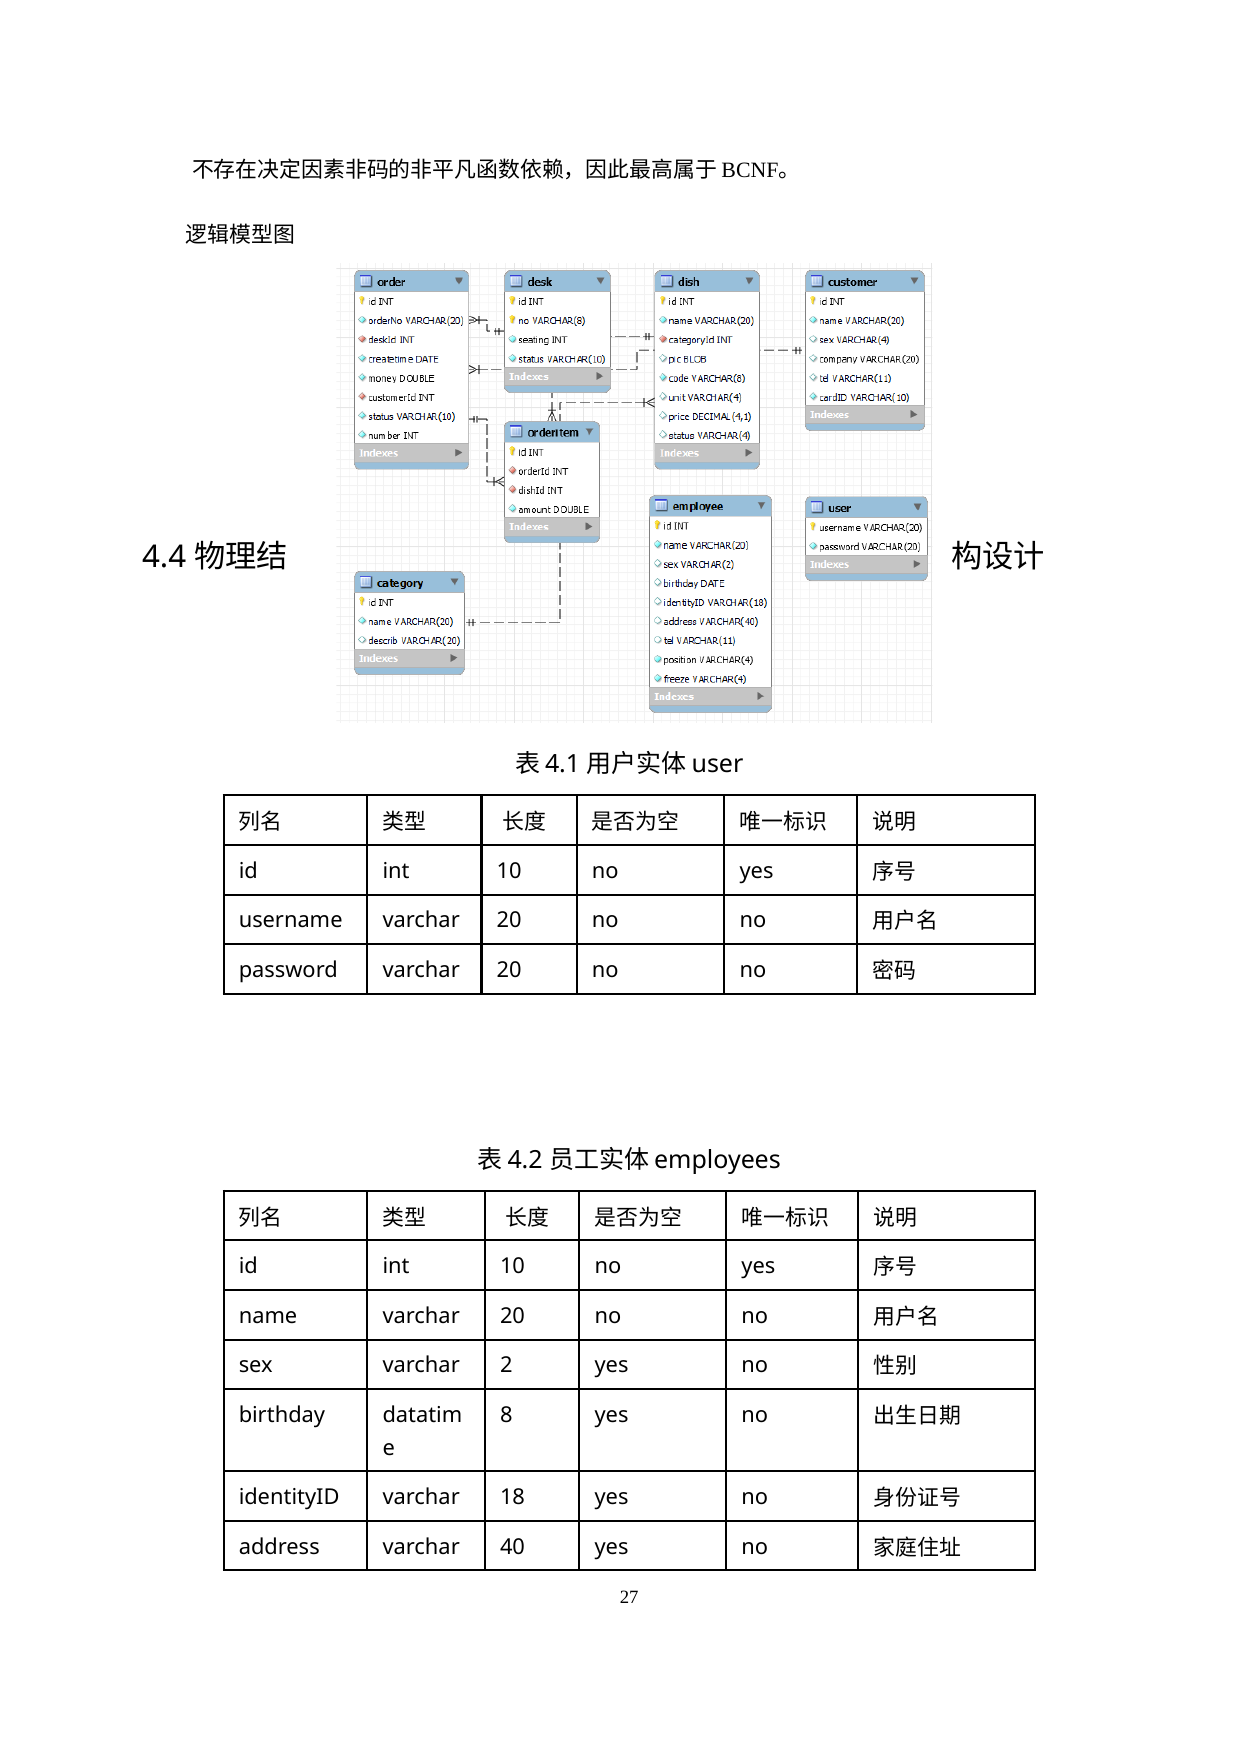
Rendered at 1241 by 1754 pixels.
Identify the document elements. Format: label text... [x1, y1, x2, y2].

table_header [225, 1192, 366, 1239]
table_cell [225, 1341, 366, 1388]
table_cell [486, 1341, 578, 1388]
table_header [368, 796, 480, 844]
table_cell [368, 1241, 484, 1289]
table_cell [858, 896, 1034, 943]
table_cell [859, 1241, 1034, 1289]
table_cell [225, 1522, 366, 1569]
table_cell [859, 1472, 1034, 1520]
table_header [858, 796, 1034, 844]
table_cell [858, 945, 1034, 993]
subtitle 4.4 物理结构设计 [933, 522, 1116, 587]
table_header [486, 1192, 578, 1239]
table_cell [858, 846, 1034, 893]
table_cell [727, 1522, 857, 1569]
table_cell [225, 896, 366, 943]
text 表4.2 员工实体employees [142, 1125, 1116, 1190]
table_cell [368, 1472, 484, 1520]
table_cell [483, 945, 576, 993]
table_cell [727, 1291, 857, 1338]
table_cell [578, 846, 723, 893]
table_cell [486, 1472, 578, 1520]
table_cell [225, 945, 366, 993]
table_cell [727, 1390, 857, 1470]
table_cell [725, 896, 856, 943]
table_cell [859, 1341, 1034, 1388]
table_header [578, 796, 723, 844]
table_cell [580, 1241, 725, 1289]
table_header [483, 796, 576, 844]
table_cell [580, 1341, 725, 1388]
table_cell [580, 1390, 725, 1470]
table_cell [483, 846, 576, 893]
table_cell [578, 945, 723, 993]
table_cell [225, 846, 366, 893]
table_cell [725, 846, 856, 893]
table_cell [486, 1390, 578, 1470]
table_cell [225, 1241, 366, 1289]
text 逻辑模型图 [142, 217, 1116, 249]
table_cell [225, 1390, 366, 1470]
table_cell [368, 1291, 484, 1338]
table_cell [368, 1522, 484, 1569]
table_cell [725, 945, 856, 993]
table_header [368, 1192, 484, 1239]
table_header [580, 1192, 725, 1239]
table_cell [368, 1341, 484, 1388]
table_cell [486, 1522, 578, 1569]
text 不存在决定因素非码的非平凡函数依赖，因此最高属于BCNF。 [142, 152, 1116, 184]
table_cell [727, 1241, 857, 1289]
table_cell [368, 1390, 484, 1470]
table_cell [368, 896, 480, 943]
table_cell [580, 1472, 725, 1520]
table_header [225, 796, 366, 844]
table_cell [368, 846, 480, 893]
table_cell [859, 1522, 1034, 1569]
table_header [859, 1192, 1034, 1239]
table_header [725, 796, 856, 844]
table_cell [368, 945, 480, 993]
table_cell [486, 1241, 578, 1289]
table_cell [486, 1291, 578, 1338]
subtitle 4.4 物理结构设计 [142, 522, 336, 587]
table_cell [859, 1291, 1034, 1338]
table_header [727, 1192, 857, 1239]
text 表4.1 用户实体user [142, 729, 1116, 794]
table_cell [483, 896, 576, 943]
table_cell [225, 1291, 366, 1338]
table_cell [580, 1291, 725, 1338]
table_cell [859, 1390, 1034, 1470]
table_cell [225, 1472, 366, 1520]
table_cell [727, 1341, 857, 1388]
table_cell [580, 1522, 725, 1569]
picture [336, 263, 933, 723]
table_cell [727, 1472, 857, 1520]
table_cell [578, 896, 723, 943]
